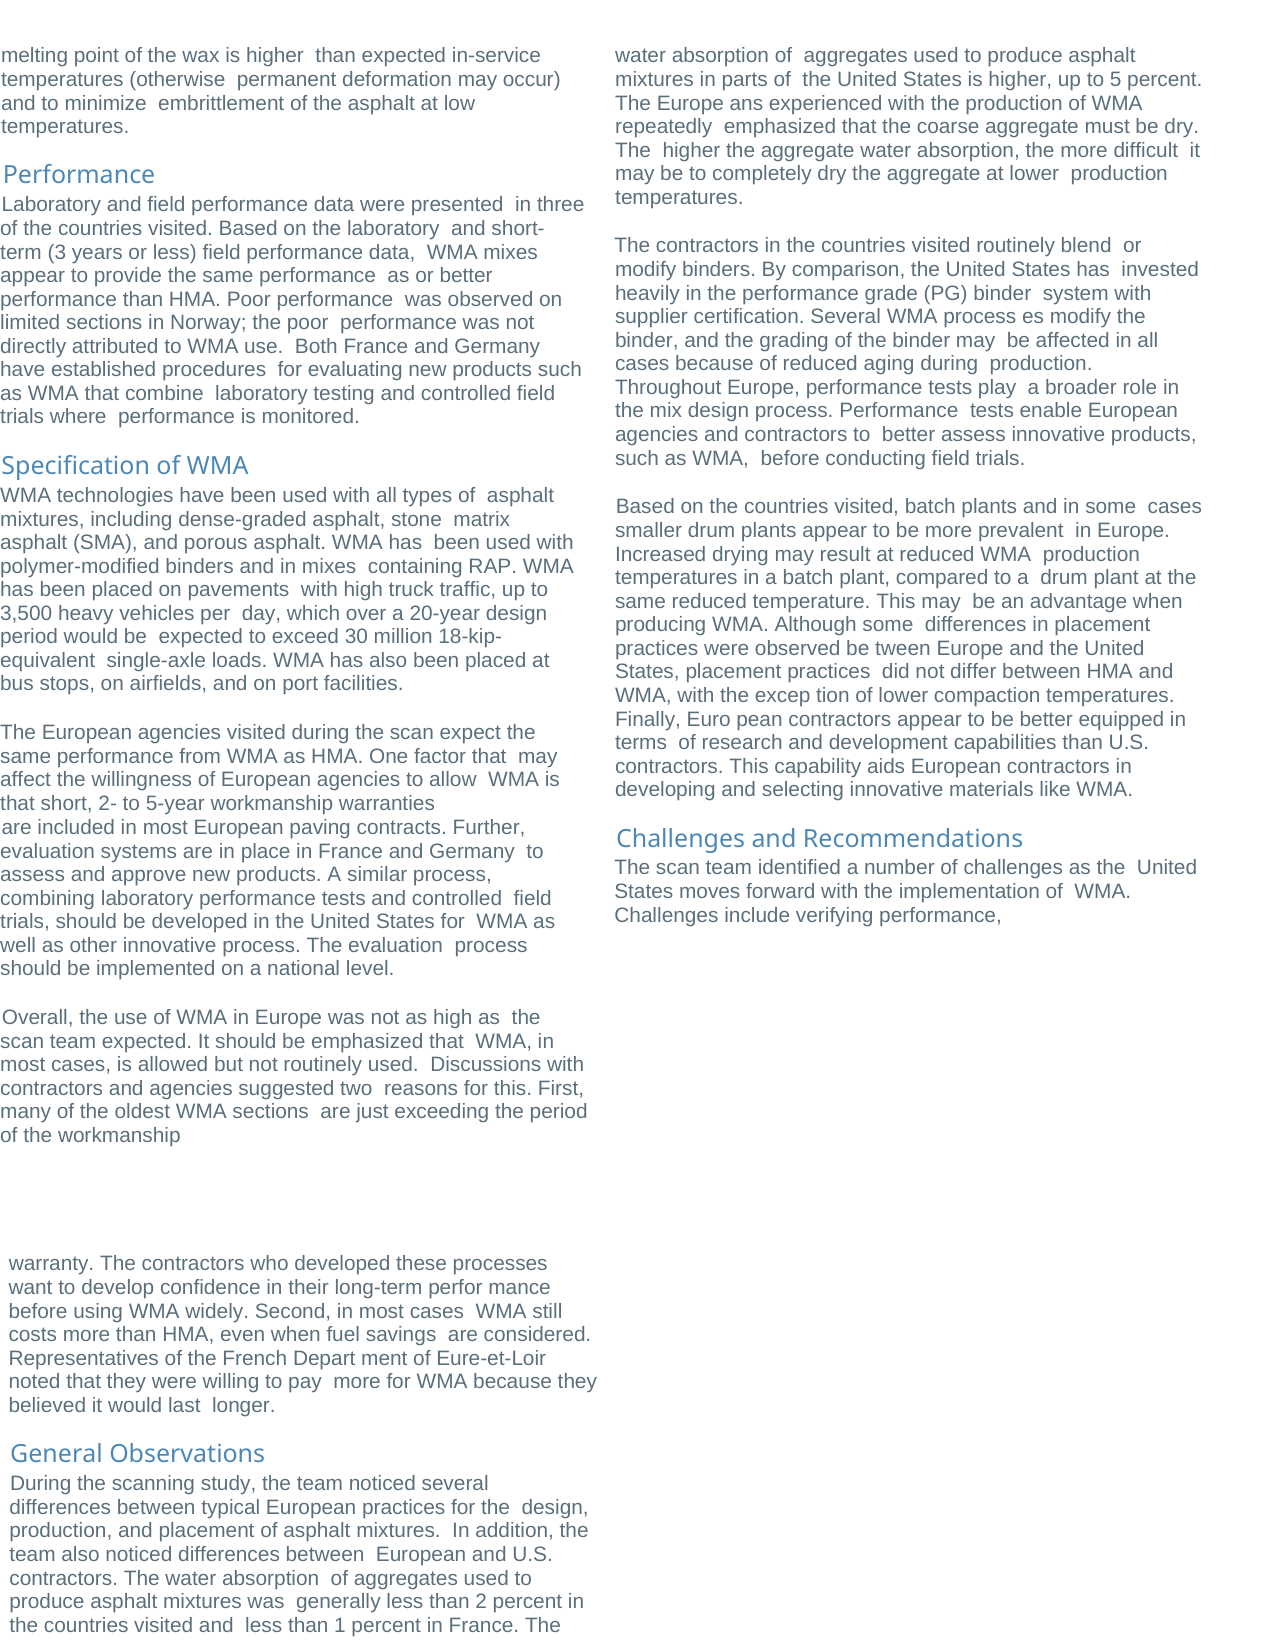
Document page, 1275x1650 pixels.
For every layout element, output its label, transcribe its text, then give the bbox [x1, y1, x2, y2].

text Specification of WMA [1, 447, 606, 482]
text WMA technologies have been used with all types of asphalt mixtures, including dense-graded asphalt, stone matrix asphalt (SMA), and porous asphalt. WMA has been used with polymer-modified binders and in mixes containing RAP. WMA has been placed on pavements with high truck traffic, up to 3,500 heavy vehicles per day, which over a 20-year design period would be expected to exceed 30 million 18-kip-equivalent single-axle loads. WMA has also been placed at bus stops, on airfields, and on port facilities. [0, 483, 582, 695]
text are included in most European paving contracts. Further, evaluation systems are in place in France and Germany to assess and approve new products. A similar process, combining laboratory performance tests and controlled field trials, should be developed in the United States for WMA as well as other innovative process. The evaluation process should be implemented on a national level. [0, 815, 591, 980]
text The European agencies visited during the scan expect the same performance from WMA as HMA. One factor that may affect the willingness of European agencies to allow WMA is that short, 2- to 5-year workmanship warranties [0, 721, 590, 815]
text The scan team identified a number of challenges as the United States moves forward with the implementation of WMA. Challenges include verifying performance, [614, 856, 1209, 927]
text During the scanning study, the team noticed several differences between typical European practices for the design, production, and placement of asphalt mixtures. In addition, the team also noticed differences between European and U.S. contractors. The water absorption of aggregates used to produce asphalt mixtures was generally less than 2 percent in the countries visited and less than 1 percent in France. The water absorption of aggregates used to produce asphalt mixtures in parts of the United States is higher, up to 5 percent. The Europe ans experienced with the production of WMA repeatedly emphasized that the coarse aggregate must be dry. The higher the aggregate water absorption, the more difficult it may be to completely dry the aggregate at lower production temperatures. [615, 44, 1204, 208]
text General Observations [10, 1436, 606, 1470]
text The contractors in the countries visited routinely blend or modify binders. By comparison, the United States has invested heavily in the performance grade (PG) binder system with supplier certification. Several WMA process es modify the binder, and the grading of the binder may be affected in all cases because of reduced aging during production. Throughout Europe, performance tests play a broader role in the mix design process. Performance tests enable European agencies and contractors to better assess innovative products, such as WMA, before conducting field trials. [614, 234, 1204, 469]
text During the scanning study, the team noticed several differences between typical European practices for the design, production, and placement of asphalt mixtures. In addition, the team also noticed differences between European and U.S. contractors. The water absorption of aggregates used to produce asphalt mixtures was generally less than 2 percent in the countries visited and less than 1 percent in France. The water absorption of aggregates used to produce asphalt mixtures in parts of the United States is higher, up to 5 percent. The Europe ans experienced with the production of WMA repeatedly emphasized that the coarse aggregate must be dry. The higher the aggregate water absorption, the more difficult it may be to completely dry the aggregate at lower production temperatures. [9, 1472, 598, 1636]
text Performance [3, 157, 606, 191]
text Overall, the use of WMA in Europe was not as high as the scan team expected. It should be emphasized that WMA, in most cases, is allowed but not routinely used. Discussions with contractors and agencies suggested two reasons for this. First, many of the oldest WMA sections are just exceeding the period of the workmanship [0, 1006, 589, 1147]
text Based on the countries visited, batch plants and in some cases smaller drum plants appear to be more prevalent in Europe. Increased drying may result at reduced WMA production temperatures in a batch plant, compared to a drum plant at the same reduced temperature. This may be an advantage when producing WMA. Although some differences in placement practices were observed be tween Europe and the United States, placement practices did not differ between HMA and WMA, with the excep tion of lower compaction temperatures. Finally, Euro pean contractors appear to be better equipped in terms of research and development capabilities than U.S. contractors. This capability aids European contractors in developing and selecting innovative materials like WMA. [615, 495, 1207, 801]
text Laboratory and field performance data were presented in three of the countries visited. Based on the laboratory and short-term (3 years or less) field performance data, WMA mixes appear to provide the same performance as or better performance than HMA. Poor performance was observed on limited sections in Norway; the poor performance was not directly attributed to WMA use. Both France and Germany have established procedures for evaluating new products such as WMA that combine laboratory testing and controlled field trials where performance is monitored. [0, 193, 586, 428]
text warranty. The contractors who developed these processes want to develop confidence in their long-term perfor mance before using WMA widely. Second, in most cases WMA still costs more than HMA, even when fuel savings are considered. Representatives of the French Depart ment of Eure-et-Loir noted that they were willing to pay more for WMA because they believed it would last longer. [8, 1252, 600, 1417]
text Challenges and Recommendations [616, 820, 1212, 854]
